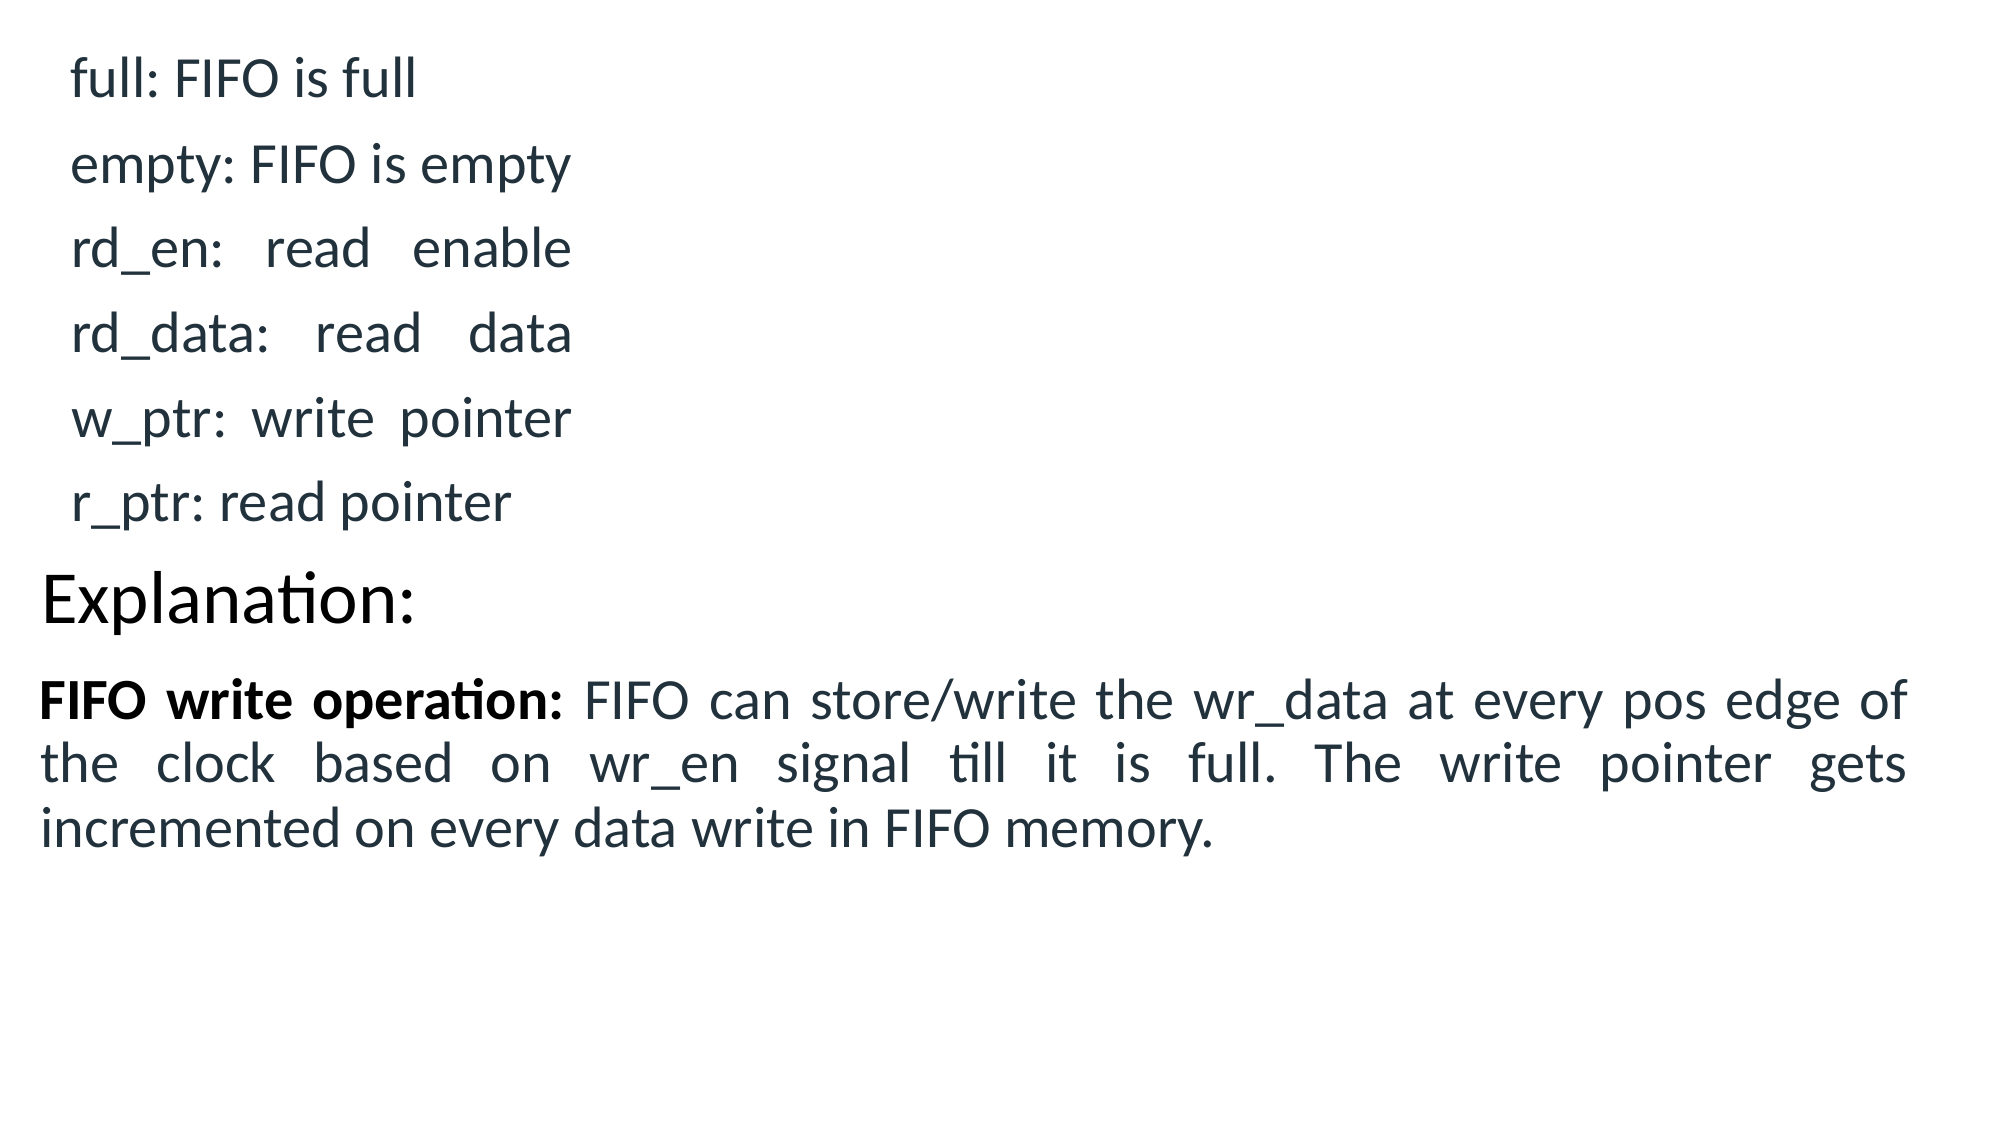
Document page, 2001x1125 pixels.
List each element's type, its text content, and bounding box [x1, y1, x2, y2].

text FIFO write operation: FIFO can store/write the wr_data at every pos edge of the clock based on wr_en signal till it is full. The write pointer gets incremented on every data write in FIFO memory. [39, 667, 1910, 862]
text empty: FIFO is empty rd_en: read enable rd_data: read data w_ptr: write pointer r_ptr: read pointer [70, 126, 573, 536]
text full: FIFO is full [70, 41, 573, 112]
text Explanation: [41, 551, 1909, 642]
